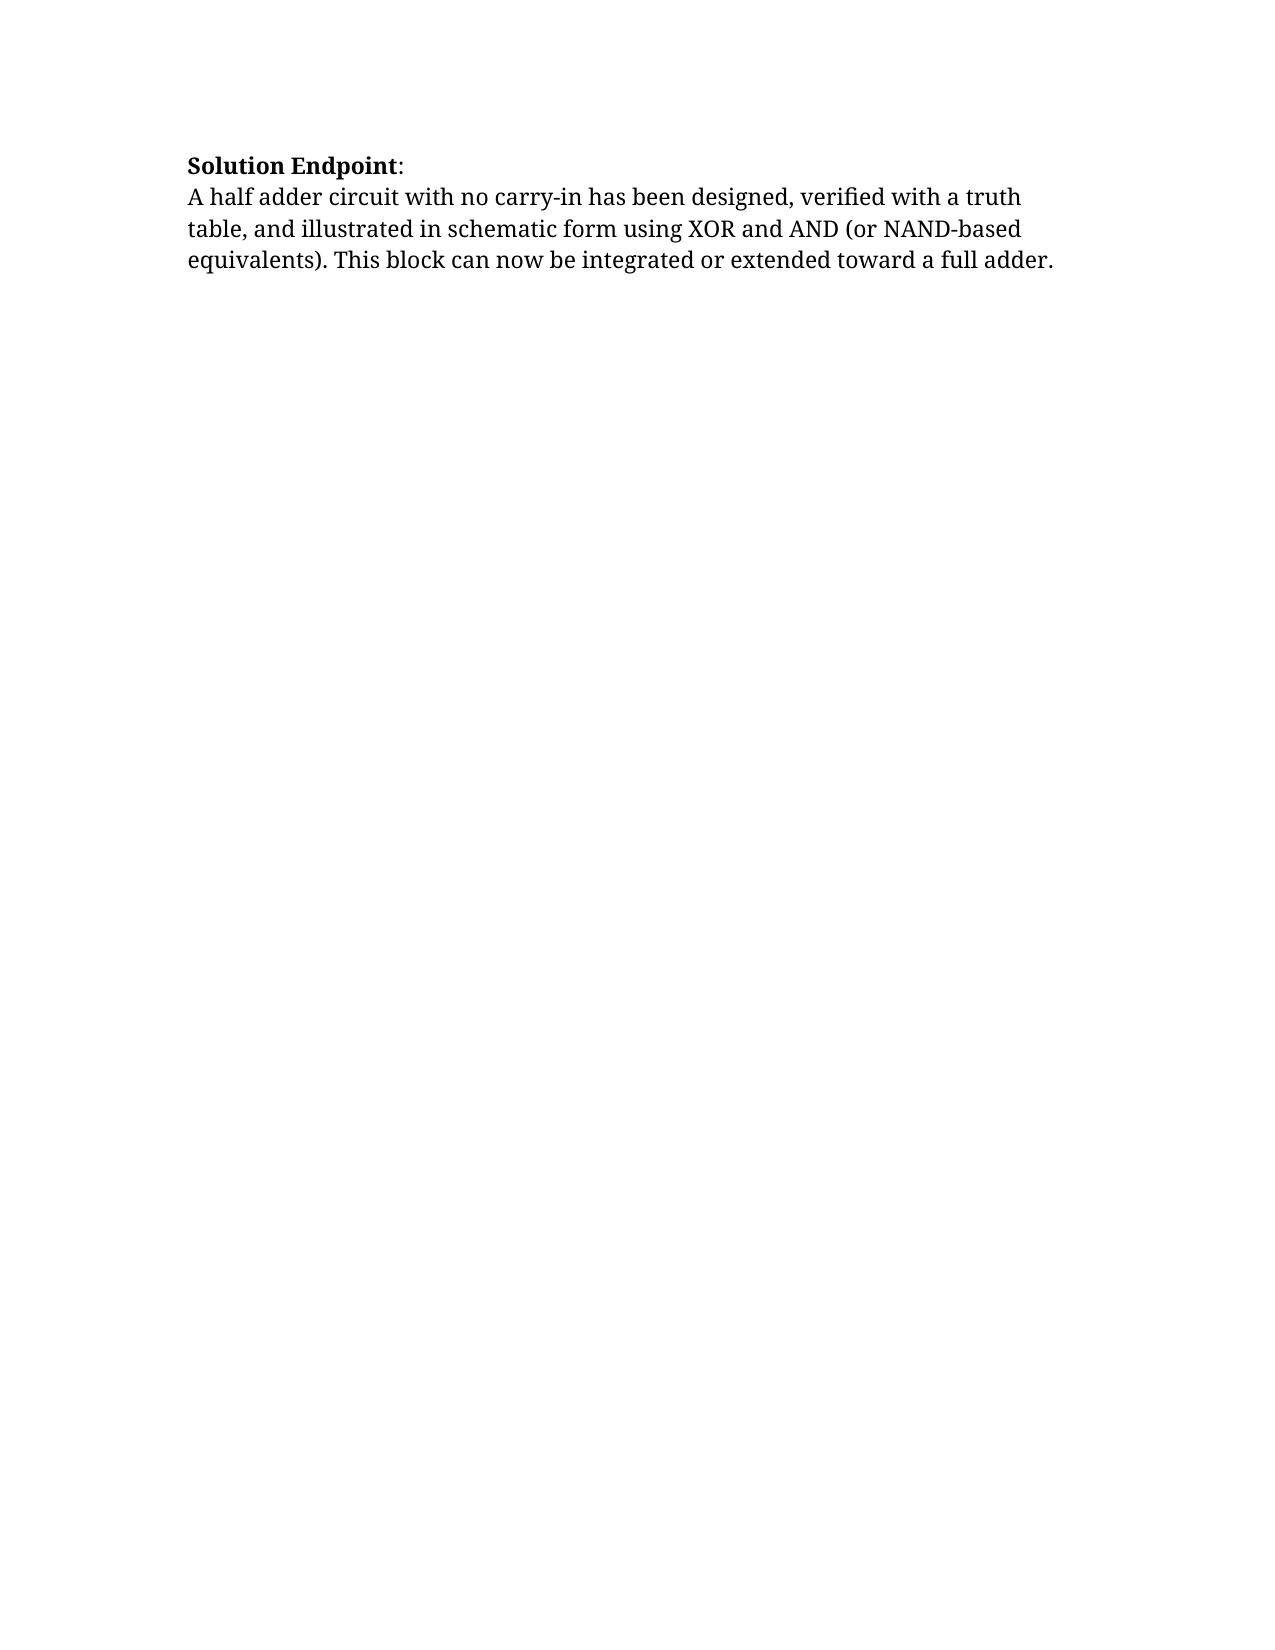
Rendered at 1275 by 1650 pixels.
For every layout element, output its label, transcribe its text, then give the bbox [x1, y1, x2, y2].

text Solution Endpoint: A half adder circuit with no carry-in has been designed, verified with a truth table, and illustrated in schematic form using XOR and AND (or NAND-based equivalents). This block can now be integrated or extended toward a full adder. [187, 150, 1087, 275]
